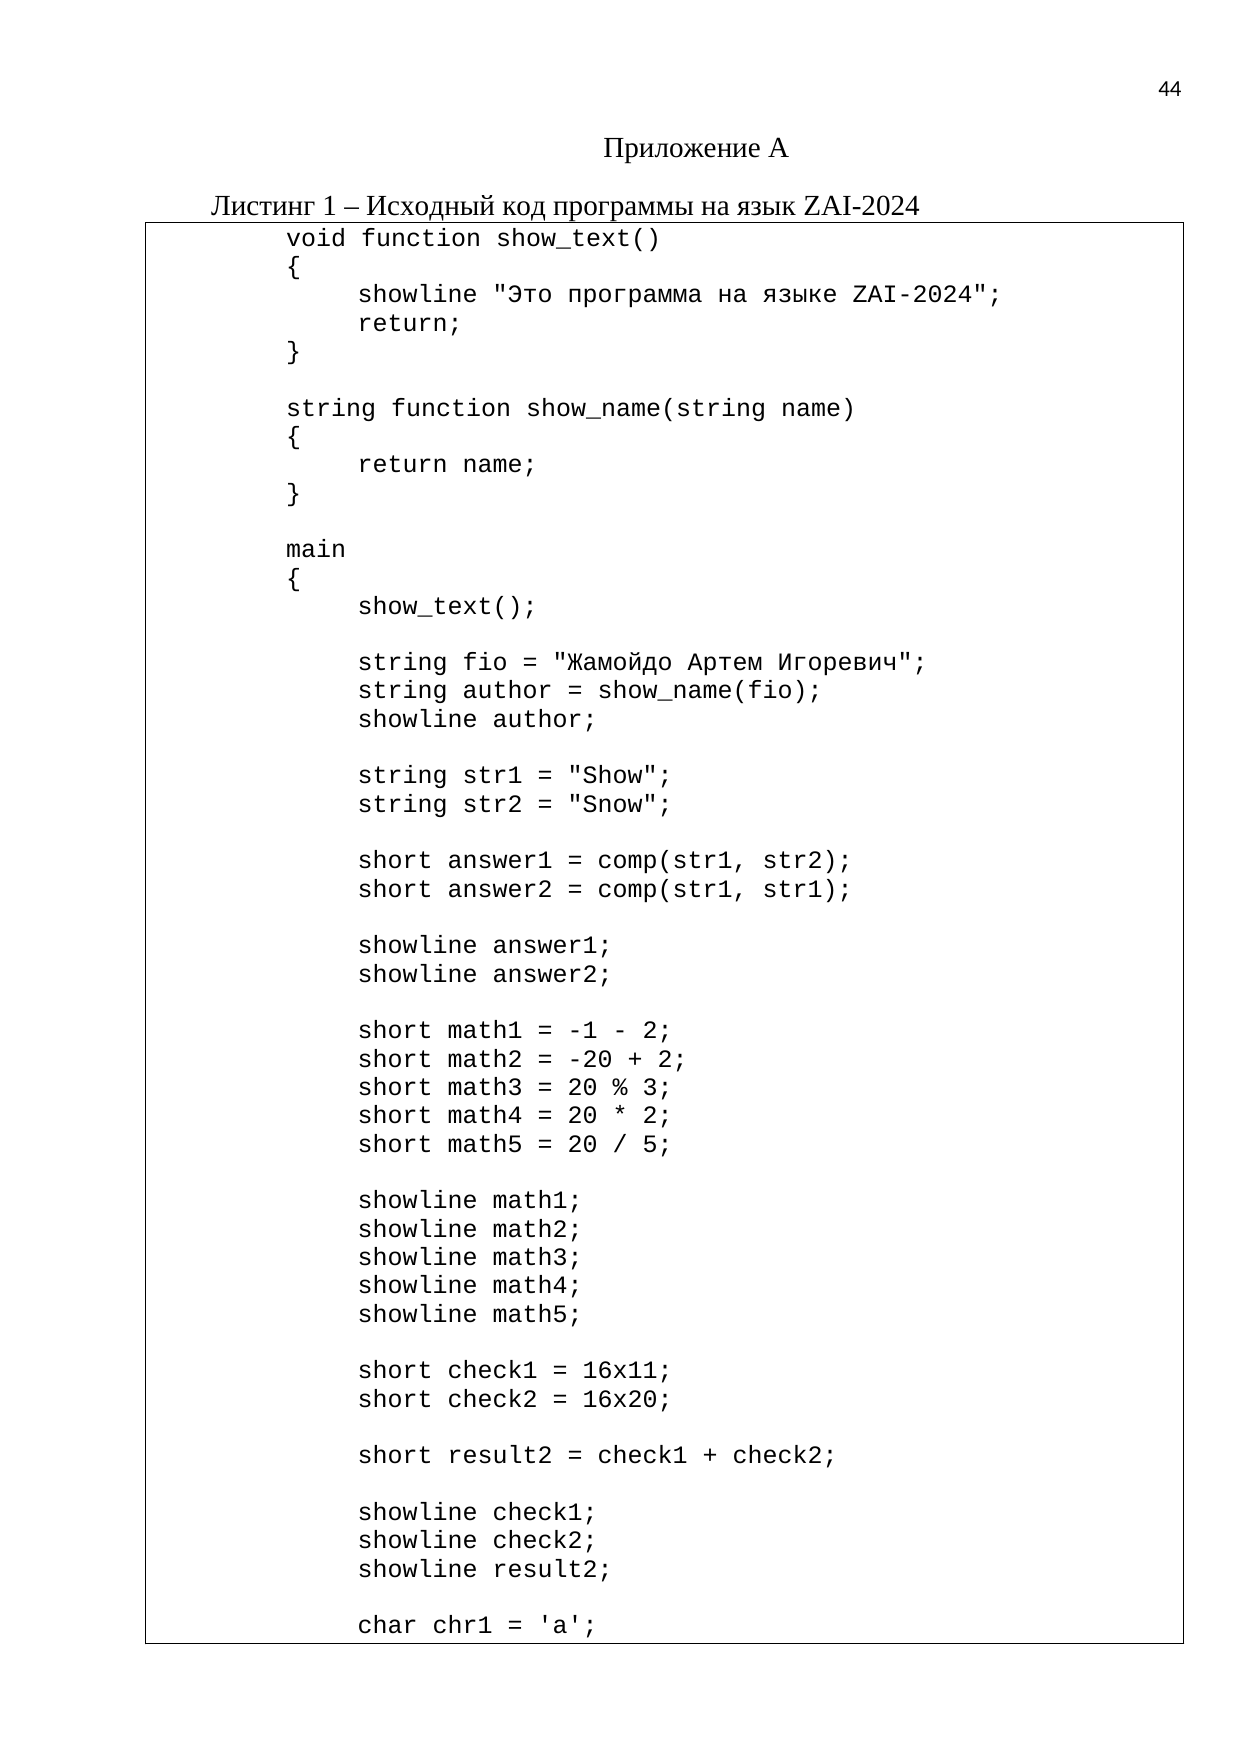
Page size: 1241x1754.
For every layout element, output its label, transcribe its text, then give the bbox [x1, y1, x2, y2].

list return name; [146, 449, 1183, 477]
list char chr1 = 'a'; [146, 1610, 1183, 1643]
list showline math1; [146, 1185, 1183, 1213]
list short result2 = check1 + check2; [146, 1440, 1183, 1471]
list string function show_name(string name) [146, 392, 1183, 420]
list showline check1; [146, 1497, 1183, 1525]
list void function show_text() [146, 223, 1183, 250]
list } [146, 335, 1183, 367]
list Листинг 1 – Исходный код программы на язык ZAI-2024 [136, 188, 1181, 222]
list string str1 = "Show"; [146, 760, 1183, 788]
list } [146, 477, 1183, 508]
list showline answer2; [146, 958, 1183, 990]
list string author = show_name(fio); [146, 675, 1183, 703]
list short check1 = 16x11; [146, 1355, 1183, 1383]
list showline math5; [146, 1298, 1183, 1330]
list showline math3; [146, 1242, 1183, 1270]
list short math1 = -1 - 2; [146, 1015, 1183, 1043]
list showline math2; [146, 1213, 1183, 1242]
list showline math4; [146, 1270, 1183, 1298]
list showline check2; [146, 1525, 1183, 1553]
list main [146, 534, 1183, 562]
list short answer1 = comp(str1, str2); [146, 845, 1183, 873]
list short check2 = 16x20; [146, 1383, 1183, 1415]
list string str2 = "Snow"; [146, 788, 1183, 820]
list short math2 = -20 + 2; [146, 1043, 1183, 1072]
list show_text(); [146, 590, 1183, 622]
list short math4 = 20 * 2; [146, 1100, 1183, 1128]
list short math5 = 20 / 5; [146, 1128, 1183, 1160]
list { [146, 562, 1183, 590]
list showline result2; [146, 1553, 1183, 1585]
list { [146, 420, 1183, 449]
list { [146, 250, 1183, 279]
list showline "Это программа на языке ZAI-2024"; [146, 279, 1183, 307]
list return; [146, 307, 1183, 335]
list string fio = "Жамойдо Артем Игоревич"; [146, 647, 1183, 675]
list Приложение А [136, 130, 1181, 163]
list showline answer1; [146, 930, 1183, 958]
list showline author; [146, 703, 1183, 735]
list short answer2 = comp(str1, str1); [146, 873, 1183, 905]
list short math3 = 20 % 3; [146, 1072, 1183, 1100]
